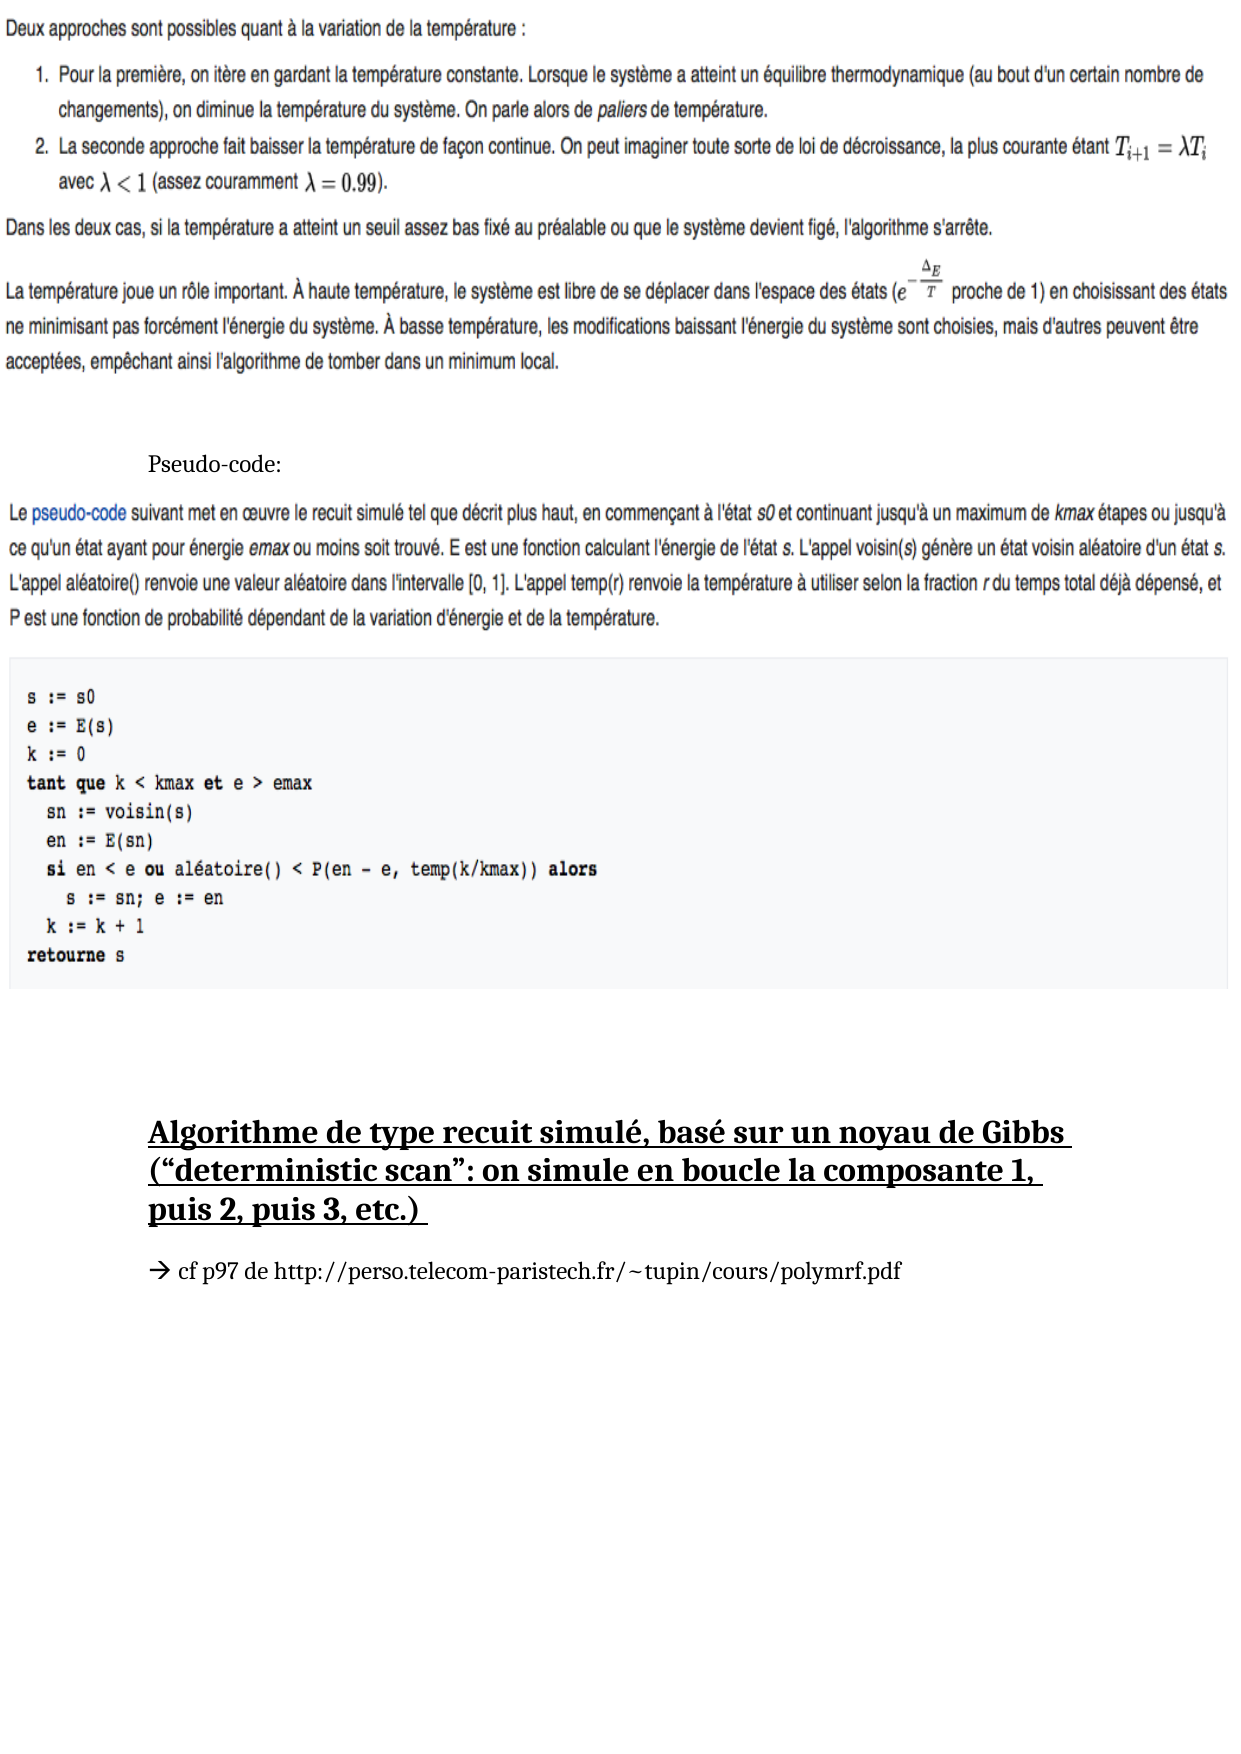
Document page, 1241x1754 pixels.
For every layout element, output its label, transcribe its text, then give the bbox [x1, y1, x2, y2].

picture [1, 9, 1238, 393]
text Pseudo-code: [148, 450, 1093, 478]
text cf p97 de http://perso.telecom-paristech.fr/~tupin/cours/polymrf.pdf [148, 1257, 1093, 1286]
picture [0, 495, 1241, 989]
text Algorithme de type recuit simulé, basé sur un noyau de Gibbs (“deterministic scan”: on simule en boucle la composante 1, puis 2, puis 3, etc.) [148, 1113, 1093, 1228]
